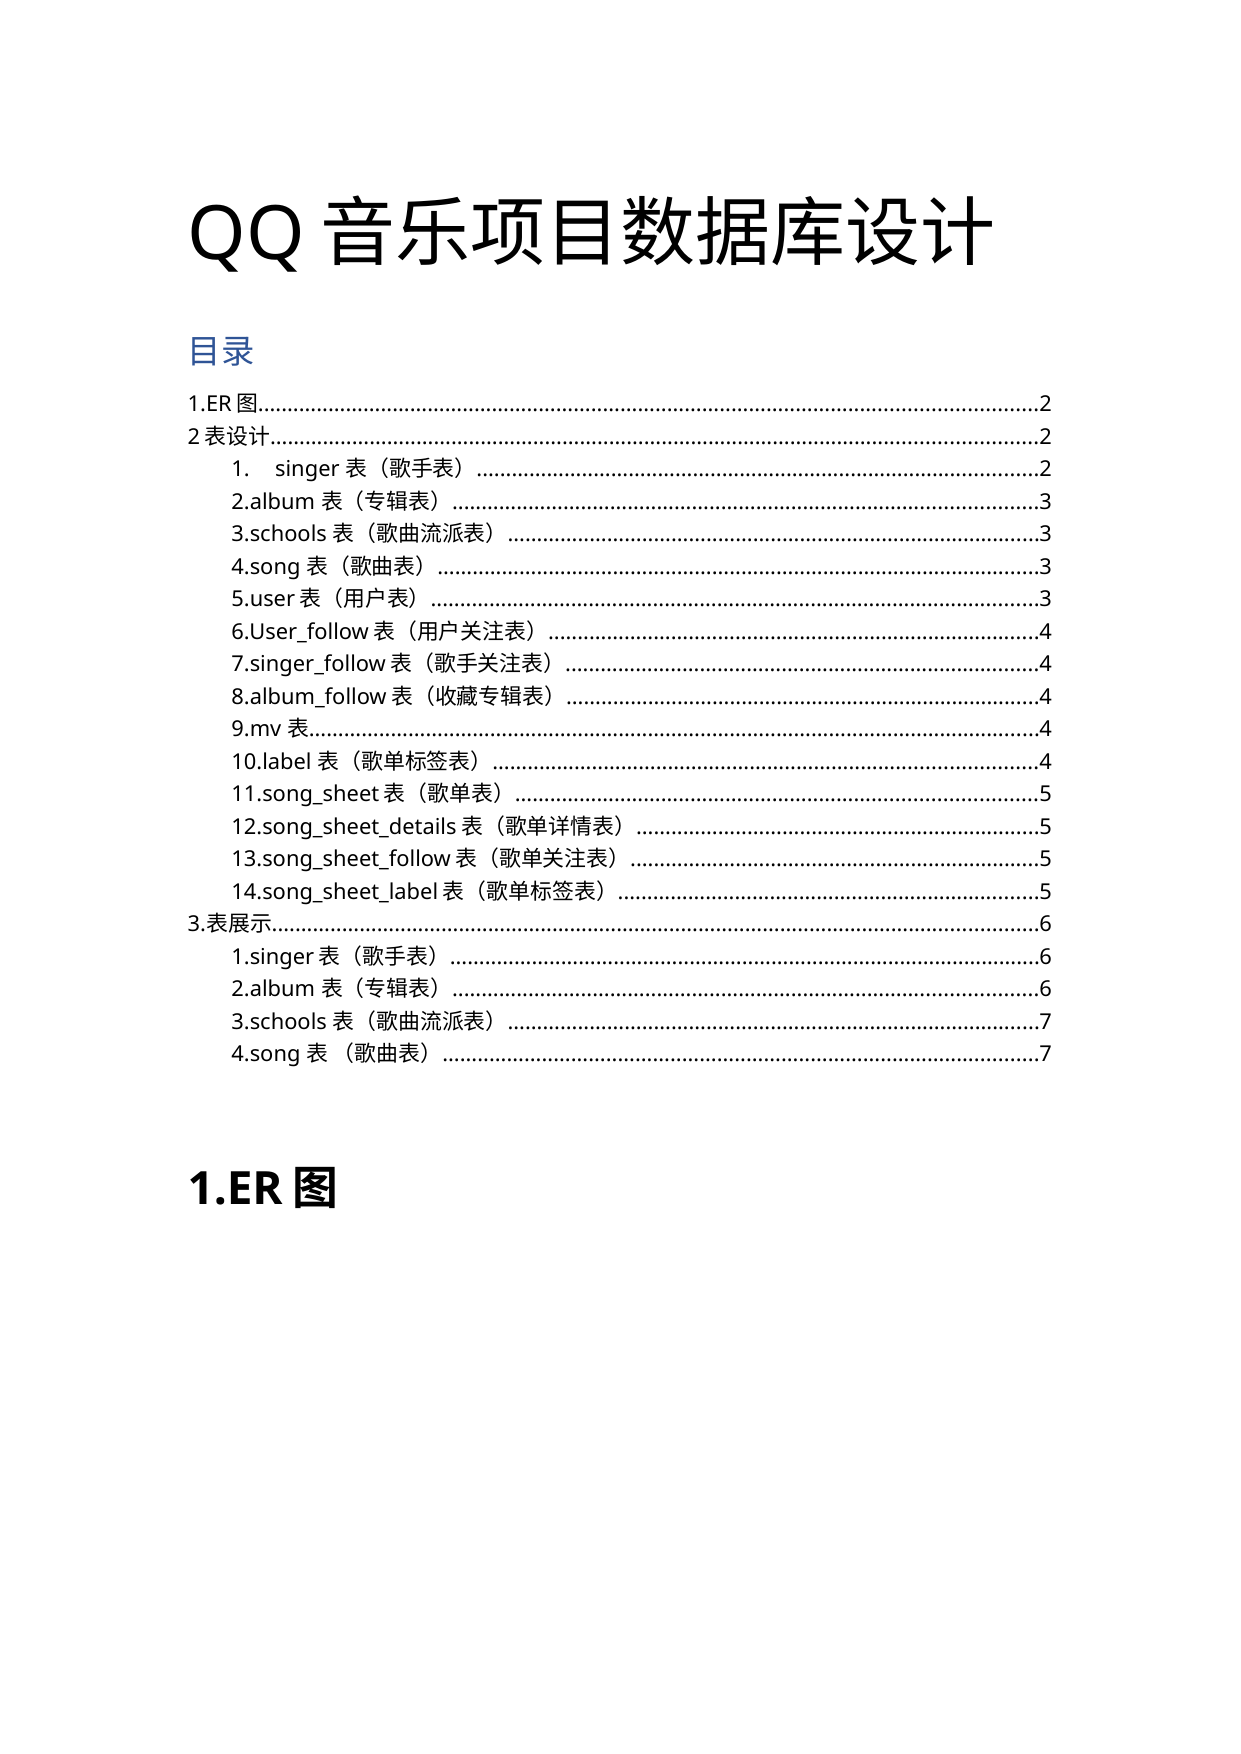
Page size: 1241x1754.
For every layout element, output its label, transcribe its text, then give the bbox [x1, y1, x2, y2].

subtitle 1.ER图 [187, 1136, 1053, 1234]
text QQ音乐项目数据库设计 [187, 162, 1053, 292]
